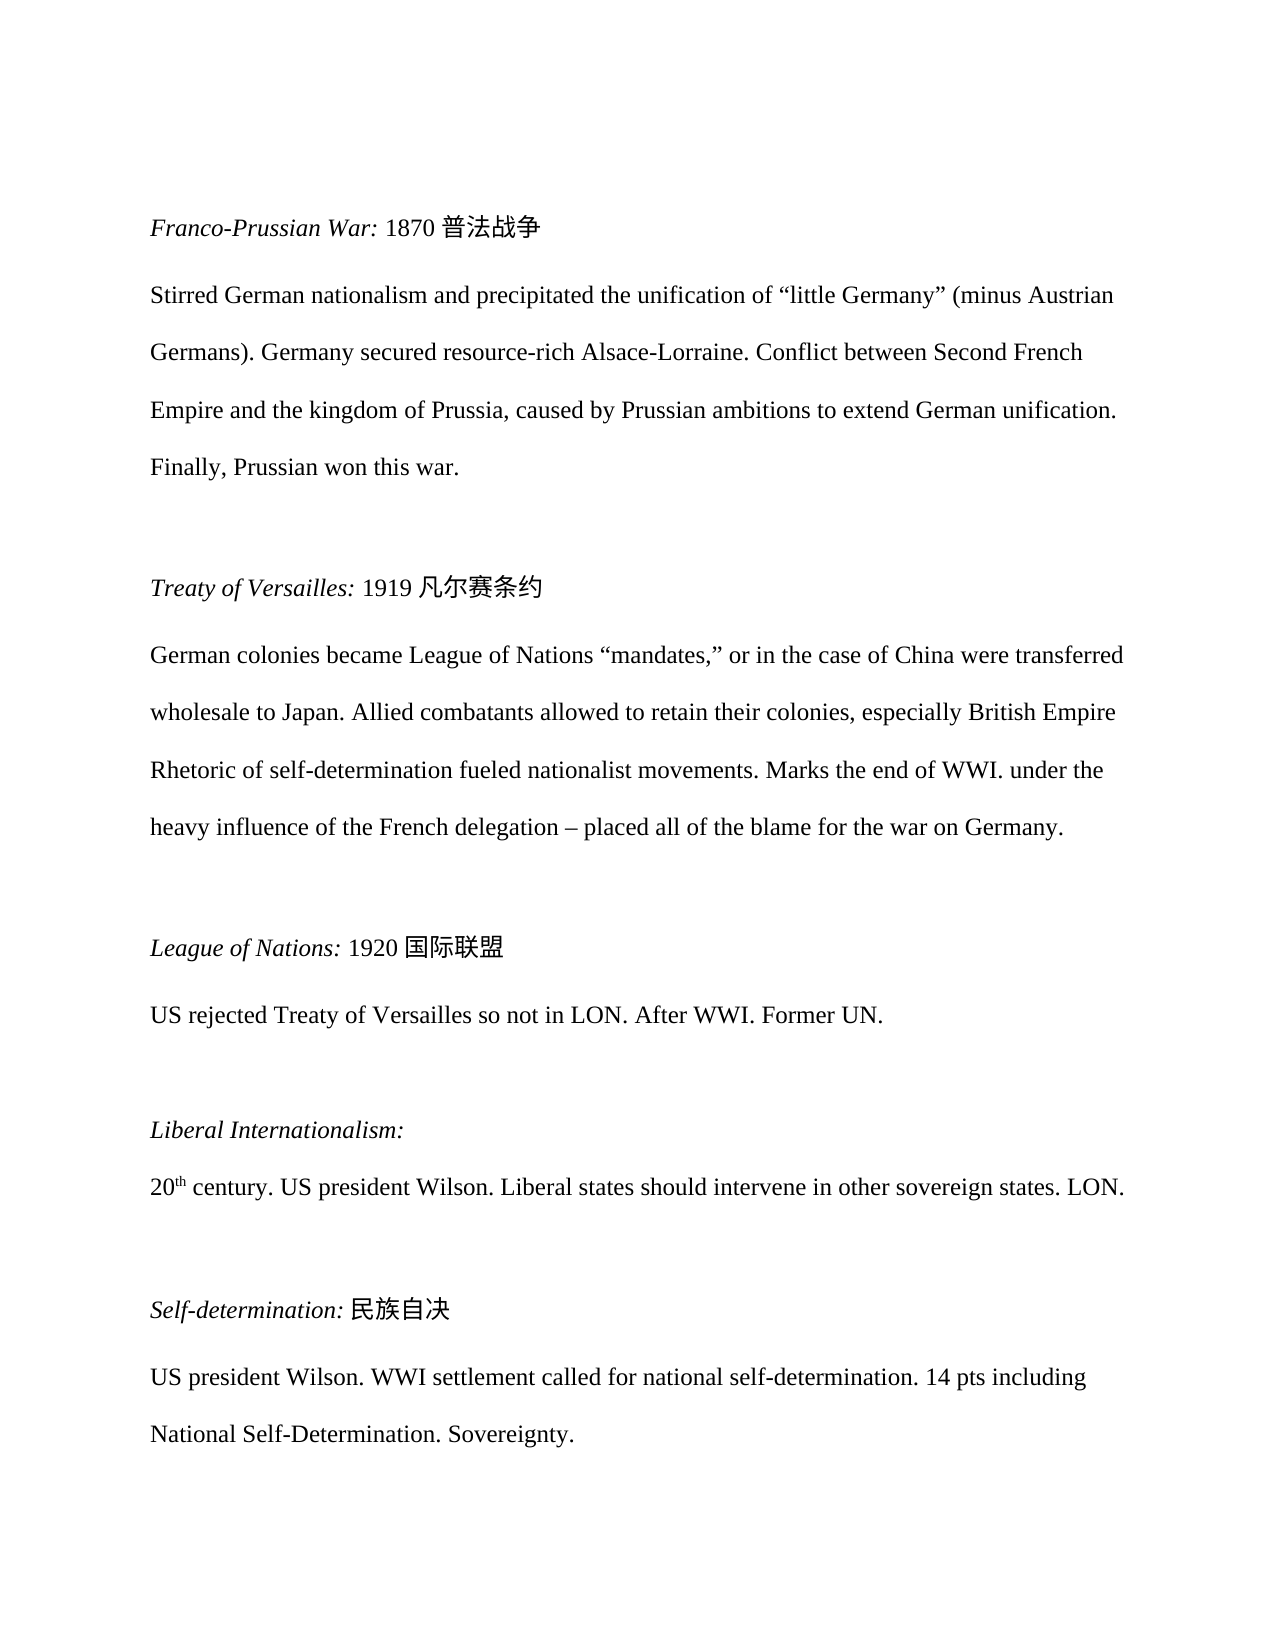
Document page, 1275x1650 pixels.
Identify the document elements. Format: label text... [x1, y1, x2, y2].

text League of Nations: 1920 国际联盟 [150, 927, 1125, 964]
text Liberal Internationalism: [150, 1115, 1125, 1144]
text Self-determination: 民族自决 [150, 1289, 1125, 1326]
text Stirred German nationalism and precipitated the unification of “little Germany” (minus Austrian Germans). Germany secured resource-rich Alsace-Lorraine. Conflict between Second French Empire and the kingdom of Prussia, caused by Prussian ambitions to extend German unification. Finally, Prussian won this war. [150, 280, 1125, 481]
text US rejected Treaty of Versailles so not in LON. After WWI. Former UN. [150, 1000, 1125, 1029]
text Franco-Prussian War: 1870 普法战争 [150, 207, 1125, 244]
text 20th century. US president Wilson. Liberal states should intervene in other sovereign states. LON. [150, 1172, 1125, 1201]
text German colonies became League of Nations “mandates,” or in the case of China were transferred wholesale to Japan. Allied combatants allowed to retain their colonies, especially British Empire [150, 640, 1125, 726]
text Rhetoric of self-determination fueled nationalist movements. Marks the end of WWI. under the heavy influence of the French delegation – placed all of the blame for the war on Germany. [150, 755, 1125, 841]
text Treaty of Versailles: 1919 凡尔赛条约 [150, 567, 1125, 604]
text US president Wilson. WWI settlement called for national self-determination. 14 pts including National Self-Determination. Sovereignty. [150, 1362, 1125, 1448]
